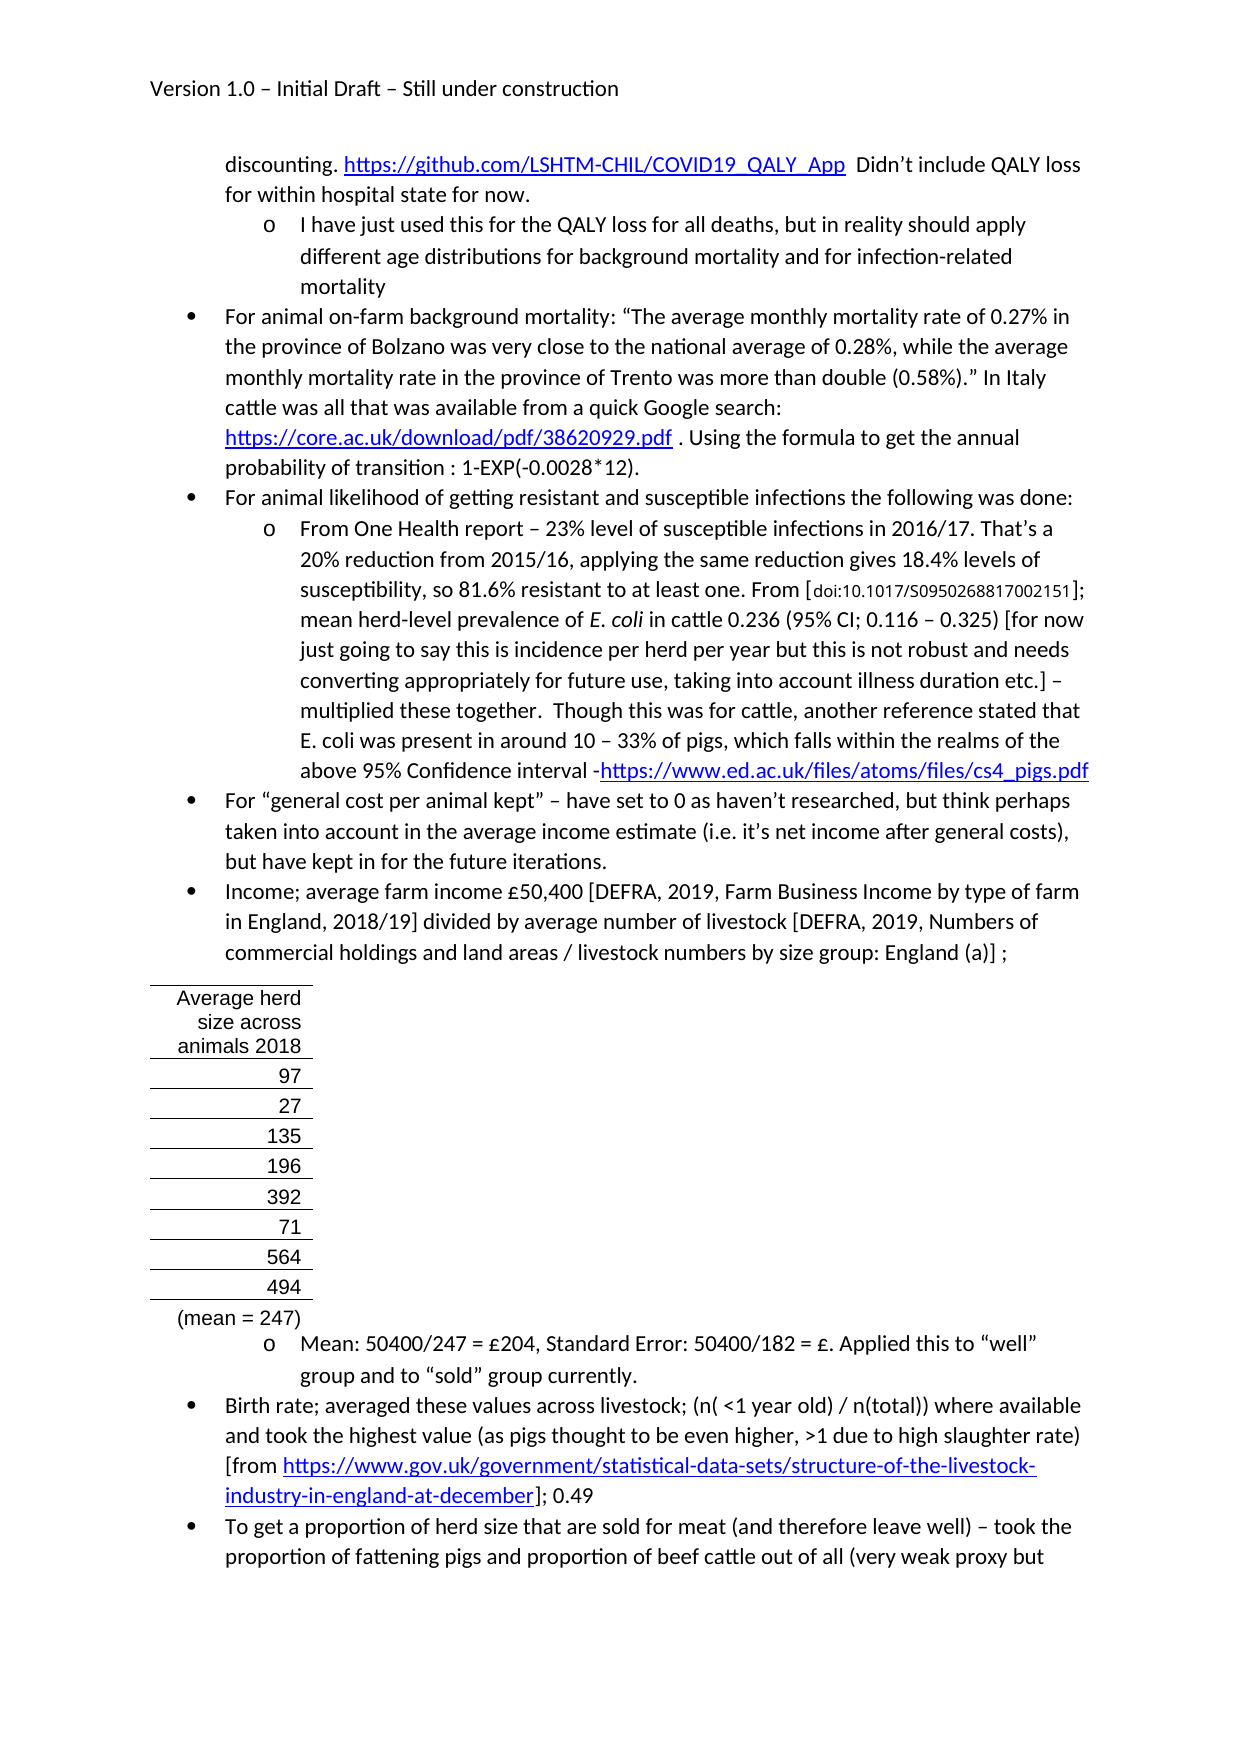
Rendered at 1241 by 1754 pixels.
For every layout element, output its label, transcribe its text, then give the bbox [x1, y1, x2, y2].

list For “general cost per animal kept” – have set to 0 as haven’t researched, but think perhaps taken into account in the average income estimate (i.e. it’s net income after general costs), but have kept in for the future iterations. [187, 787, 1090, 875]
list Income; average farm income £50,400 [DEFRA, 2019, Farm Business Income by type of farm in England, 2018/19] divided by average number of livestock [DEFRA, 2019, Numbers of commercial holdings and land areas / livestock numbers by size group: England (a)] ; [187, 877, 1090, 966]
table_cell 196 [150, 1149, 312, 1178]
table_cell 494 [150, 1270, 312, 1299]
table_cell 97 [150, 1059, 312, 1088]
list For animal likelihood of getting resistant and susceptible infections the following was done: [187, 483, 1090, 511]
table_cell 71 [150, 1210, 312, 1239]
table_cell 392 [150, 1179, 312, 1208]
table_cell (mean = 247) [150, 1300, 312, 1329]
table_header Average herd size across animals 2018 [150, 986, 312, 1057]
table_cell 27 [150, 1089, 312, 1118]
table_cell 135 [150, 1119, 312, 1148]
table_cell 564 [150, 1240, 312, 1269]
list Mean: 50400/247 = £204, Standard Error: 50400/182 = £. Applied this to “well” group and to “sold” group currently. [262, 1329, 1090, 1389]
